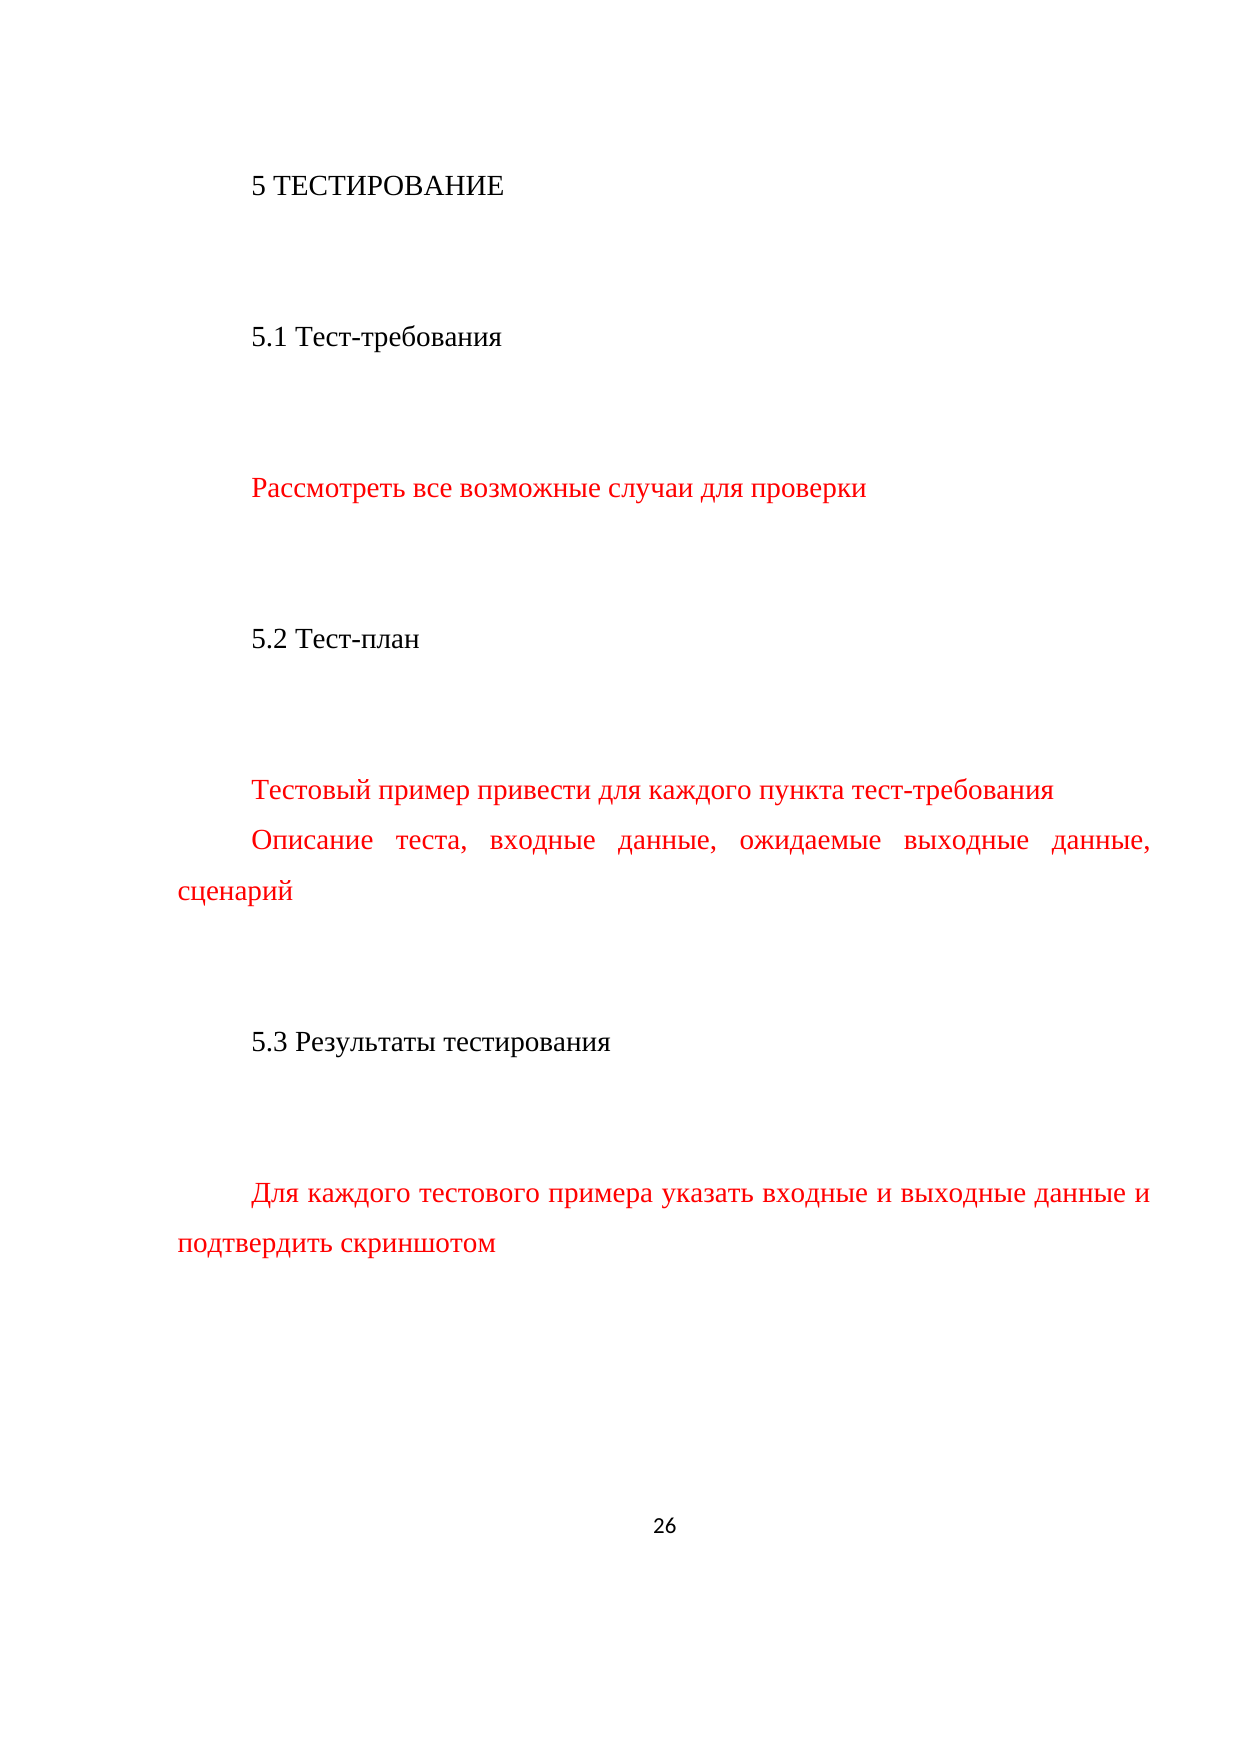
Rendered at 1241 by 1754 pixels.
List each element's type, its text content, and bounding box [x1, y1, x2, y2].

text 5.3 Результаты тестирования [177, 1024, 1152, 1057]
text 5 тестирование [177, 168, 1152, 202]
text 5.1 Тест-требования [177, 319, 1152, 353]
text Описание теста, входные данные, ожидаемые выходные данные, сценарий [177, 822, 1152, 906]
text Рассмотреть все возможные случаи для проверки [177, 470, 1152, 504]
text Тестовый пример привести для каждого пункта тест-требования [177, 772, 1152, 806]
text Для каждого тестового примера указать входные и выходные данные и подтвердить скриншотом [177, 1175, 1152, 1258]
text 5.2 Тест-план [177, 621, 1152, 655]
